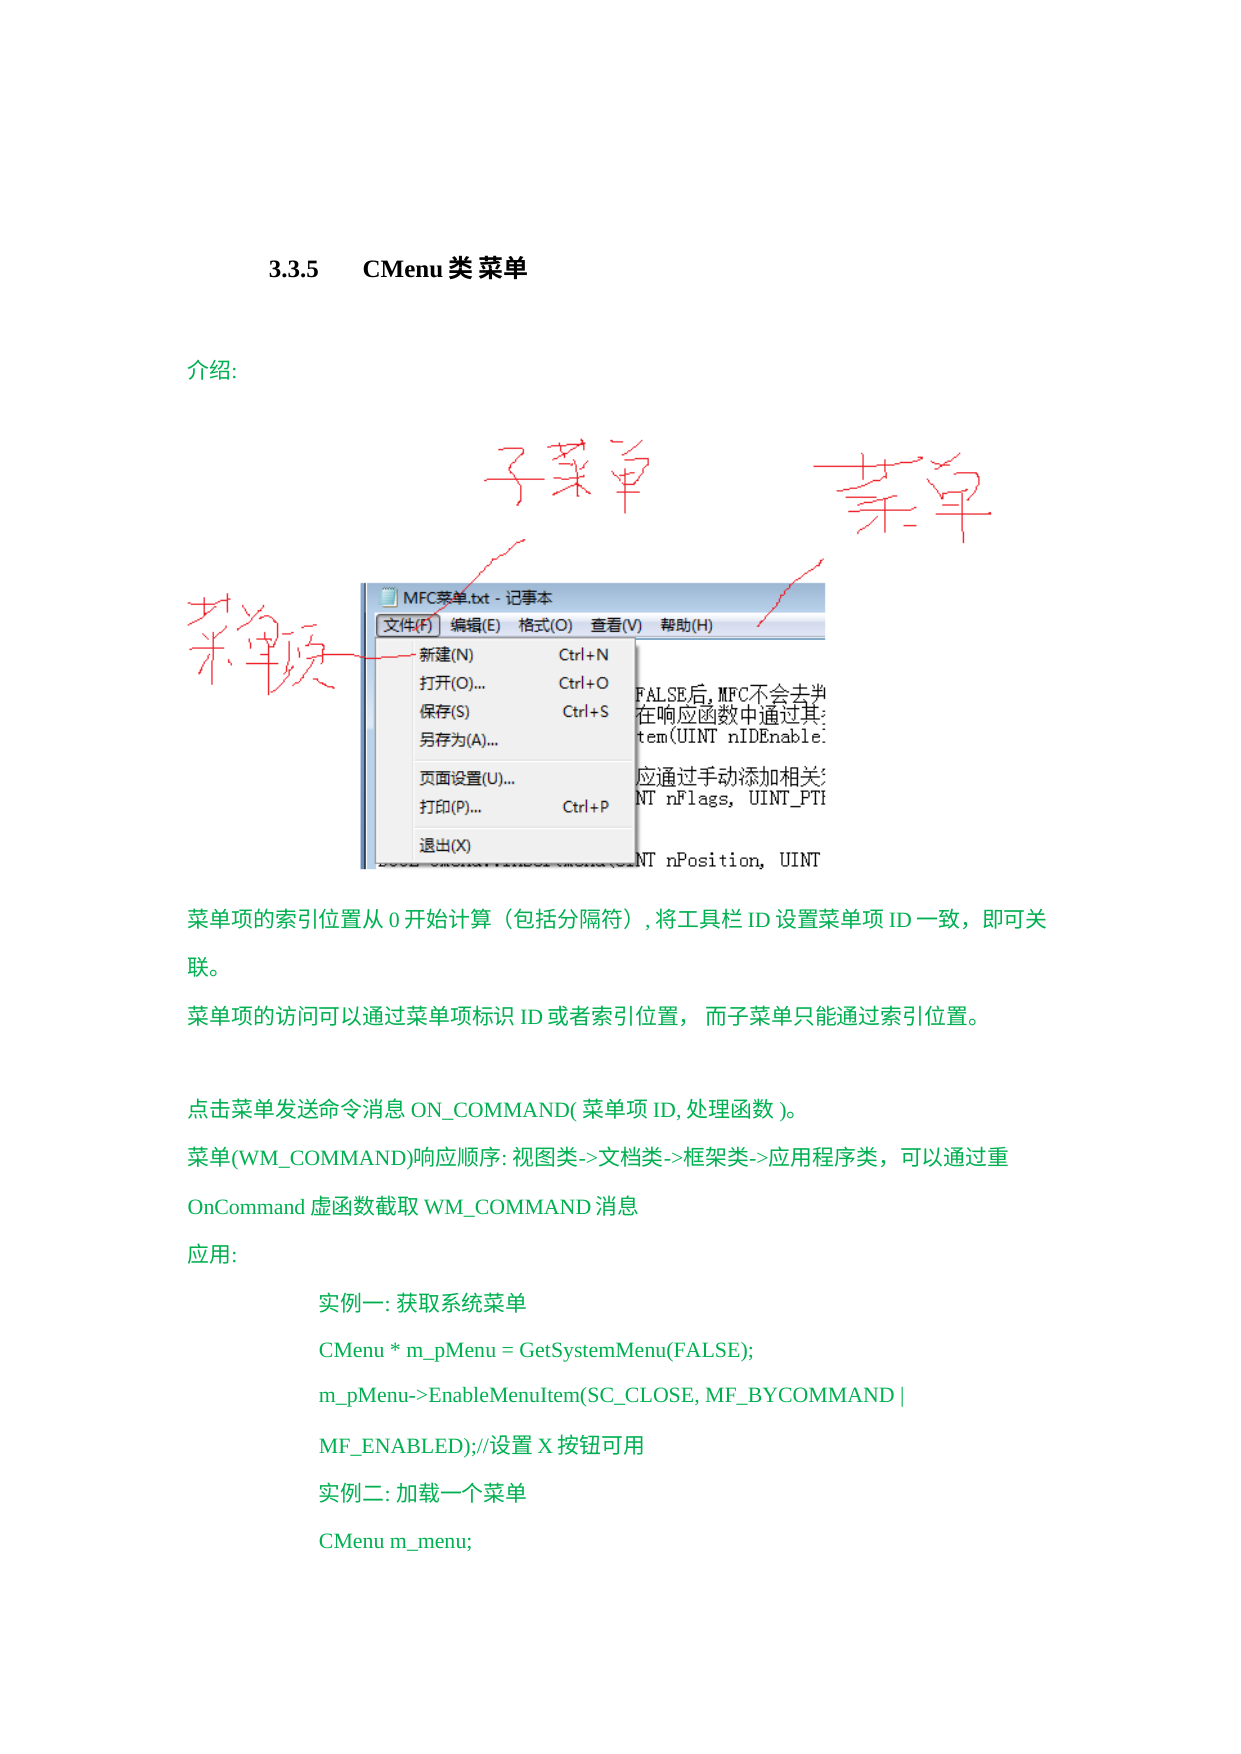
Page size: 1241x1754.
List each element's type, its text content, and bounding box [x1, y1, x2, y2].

list CMenu m_menu; [319, 1524, 1053, 1557]
subtitle CMenu类 菜单 [319, 234, 1053, 299]
text 菜单项的访问可以通过菜单项标识ID或者索引位置， 而子菜单只能通过索引位置。 [187, 998, 1053, 1031]
text 菜单(WM_COMMAND)响应顺序: 视图类->文档类->框架类->应用程序类，可以通过重OnCommand虚函数截取WM_COMMAND消息 [187, 1140, 1053, 1221]
text 应用: [187, 1237, 1053, 1269]
list m_pMenu->EnableMenuItem(SC_CLOSE, MF_BYCOMMAND | MF_ENABLED);//设置X按钮可用 [319, 1379, 1053, 1460]
list 实例二: 加载一个菜单 [319, 1476, 1053, 1508]
picture [187, 413, 1053, 877]
text CMenu * m_pMenu = GetSystemMenu(FALSE); [187, 1334, 1053, 1366]
list 实例一: 获取系统菜单 [319, 1285, 1053, 1318]
text 介绍: [187, 353, 1053, 385]
text 菜单项的索引位置从0开始计算（包括分隔符）, 将工具栏ID设置菜单项ID一致，即可关联。 [187, 901, 1053, 982]
text 点击菜单发送命令消息ON_COMMAND( 菜单项ID, 处理函数 )。 [187, 1092, 1053, 1124]
